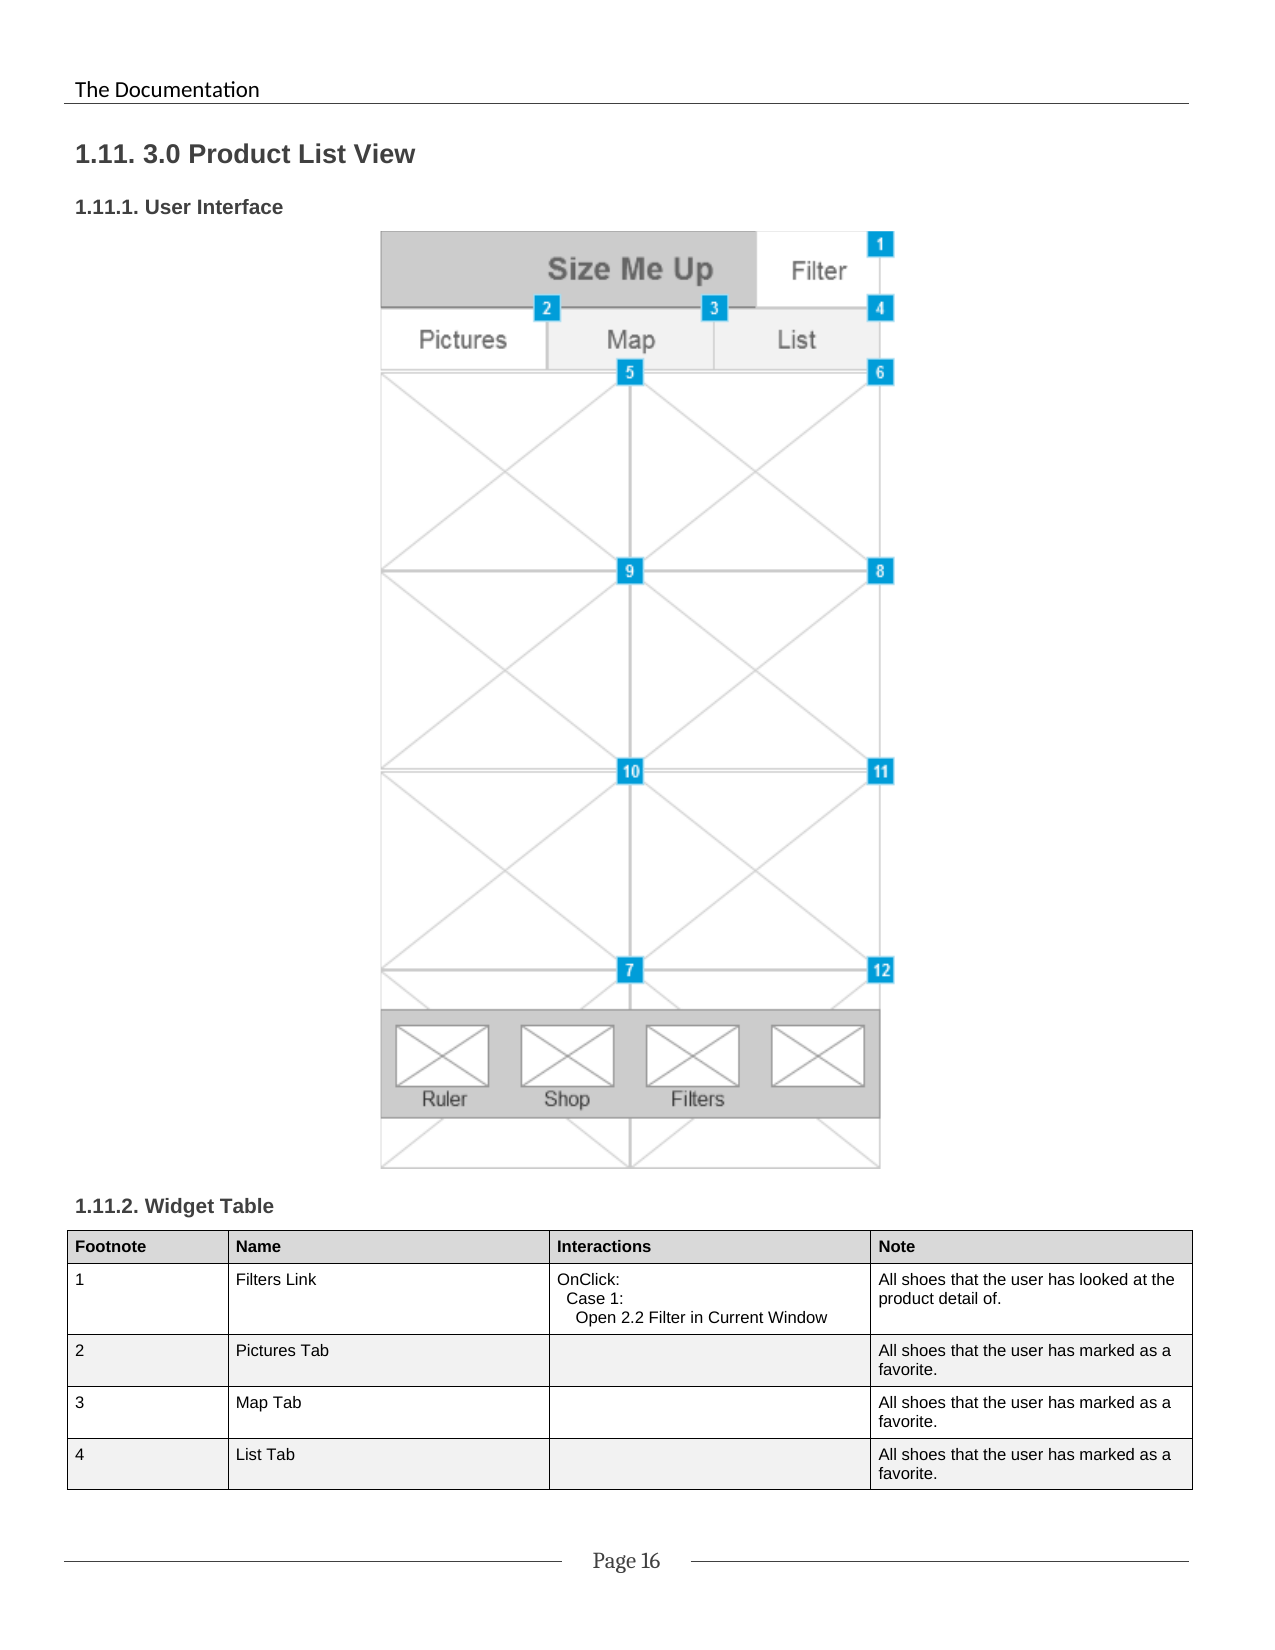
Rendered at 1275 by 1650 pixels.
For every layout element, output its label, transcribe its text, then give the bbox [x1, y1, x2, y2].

table_cell All shoes that the user has marked as a favorite. [871, 1439, 1192, 1489]
table_header Note [871, 1231, 1192, 1263]
table_cell List Tab [229, 1439, 549, 1489]
table_cell All shoes that the user has marked as a favorite. [871, 1387, 1192, 1437]
table_header Footnote [68, 1231, 228, 1263]
table_cell 4 [68, 1439, 228, 1489]
subtitle 3.0 Product List View [75, 138, 1200, 169]
table_cell All shoes that the user has marked as a favorite. [871, 1335, 1192, 1386]
table_cell Filters Link [229, 1264, 549, 1334]
table_cell 2 [68, 1335, 228, 1386]
table_cell 1 [68, 1264, 228, 1334]
table_header Name [229, 1231, 549, 1263]
subtitle Widget Table [75, 1193, 1200, 1217]
table_cell 3 [68, 1387, 228, 1437]
table_cell Pictures Tab [229, 1335, 549, 1386]
table_cell [550, 1439, 870, 1489]
table_cell Map Tab [229, 1387, 549, 1437]
table_cell [550, 1387, 870, 1437]
table_header Interactions [550, 1231, 870, 1263]
table_cell OnClick: Case 1: Open 2.2 Filter in Current Window [550, 1264, 870, 1334]
table_cell All shoes that the user has looked at the product detail of. [871, 1264, 1192, 1334]
table_cell [550, 1335, 870, 1386]
subtitle User Interface [75, 194, 1200, 218]
